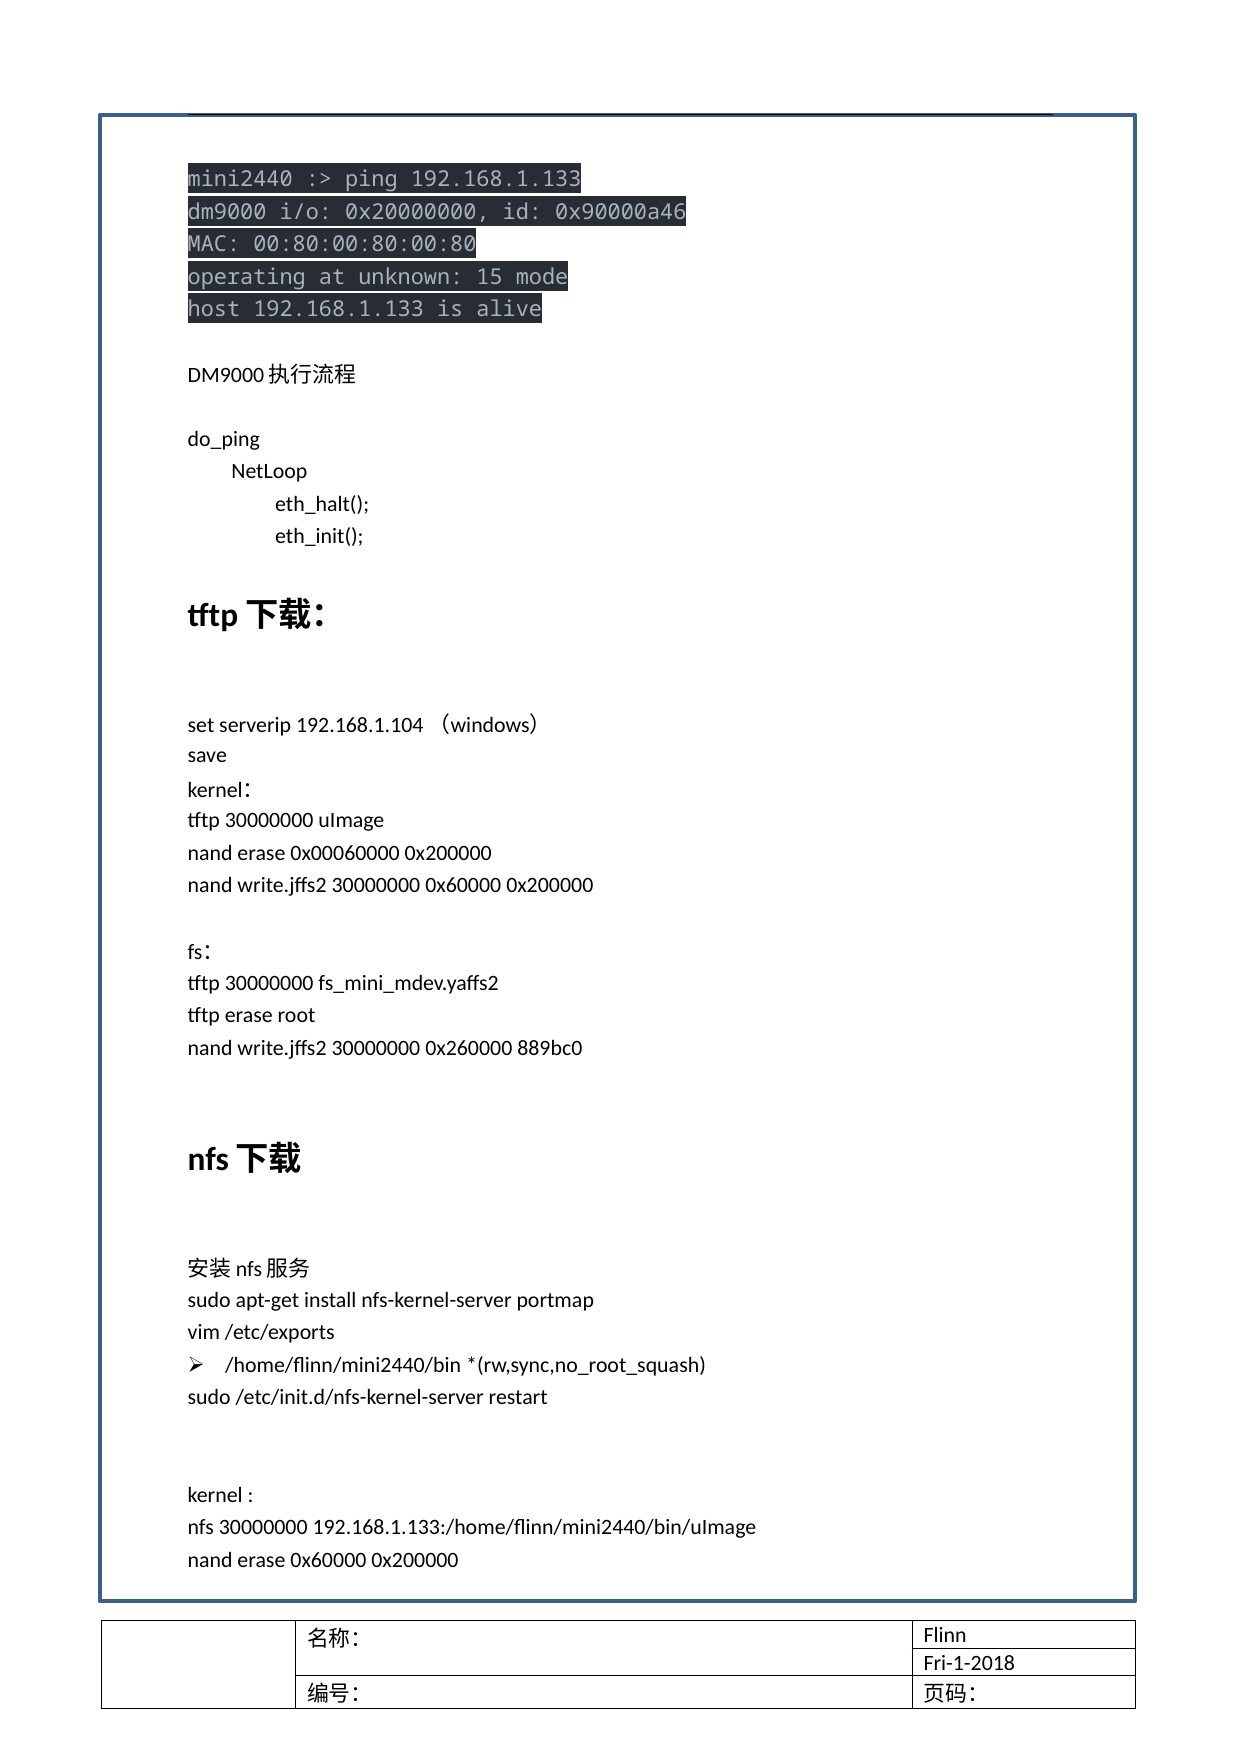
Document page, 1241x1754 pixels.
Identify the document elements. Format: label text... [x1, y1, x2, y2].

text nand write.jffs2 30000000 0x60000 0x200000 [187, 869, 1053, 901]
text sudo /etc/init.d/nfs-kernel-server restart [187, 1381, 1053, 1413]
text save [187, 739, 1053, 771]
text kernel : [187, 1478, 1053, 1511]
text eth_init(); [187, 519, 1053, 552]
text kernel： [187, 771, 1053, 804]
subtitle tftp下载： [187, 579, 1053, 644]
text eth_halt(); [187, 487, 1053, 519]
text nand write.jffs2 30000000 0x260000 889bc0 [187, 1031, 1053, 1064]
text tftp 30000000 fs_mini_mdev.yaffs2 [187, 966, 1053, 999]
text mini2440 :> ping 192.168.1.133 [187, 162, 1053, 194]
subtitle nfs下载 [187, 1123, 1053, 1188]
text NetLoop [187, 454, 1053, 487]
text set serverip 192.168.1.104 （windows） [187, 706, 1053, 739]
text tftp 30000000 uImage [187, 804, 1053, 836]
list /home/flinn/mini2440/bin *(rw,sync,no_root_squash) [187, 1348, 1053, 1381]
text MAC: 00:80:00:80:00:80 [187, 227, 1053, 259]
text nand erase 0x00060000 0x200000 [187, 836, 1053, 869]
text dm9000 i/o: 0x20000000, id: 0x90000a46 [187, 194, 1053, 227]
text 安装nfs服务 [187, 1251, 1053, 1283]
text nand erase 0x60000 0x200000 [187, 1543, 1053, 1576]
text do_ping [187, 422, 1053, 454]
text operating at unknown: 15 mode [187, 259, 1053, 292]
text tftp erase root [187, 999, 1053, 1031]
text fs： [187, 934, 1053, 966]
text DM9000执行流程 [187, 357, 1053, 389]
text sudo apt-get install nfs-kernel-server portmap [187, 1283, 1053, 1316]
text host 192.168.1.133 is alive [187, 292, 1053, 324]
text nfs 30000000 192.168.1.133:/home/flinn/mini2440/bin/uImage [187, 1511, 1053, 1543]
text vim /etc/exports [187, 1316, 1053, 1348]
